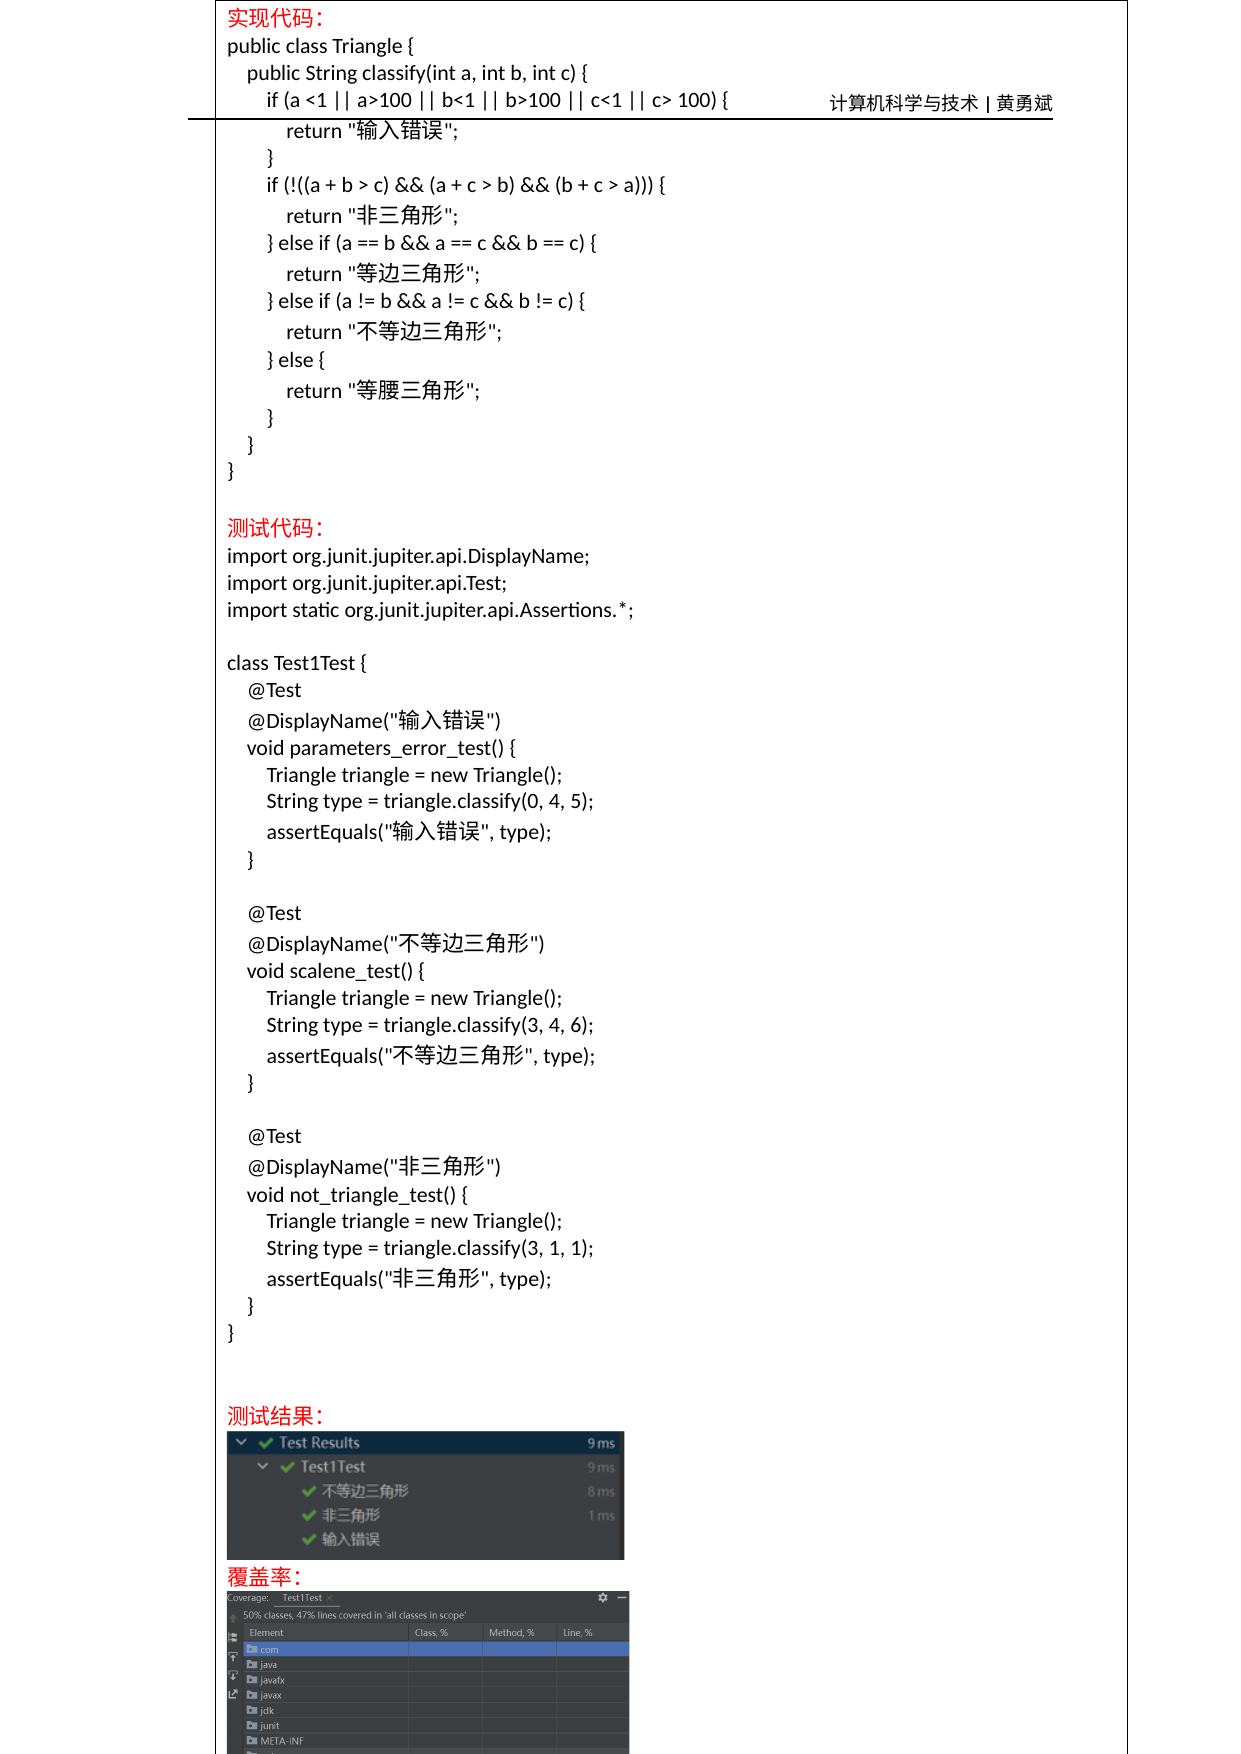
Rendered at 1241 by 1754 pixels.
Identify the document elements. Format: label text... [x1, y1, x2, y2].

picture [226, 1431, 625, 1560]
table_header 实现代码： public class Triangle { public String classify(int a, int b, int c) { if (a <1 || a>100 || b<1 || b>100 || c<1 || c> 100) { return "输入错误"; } if (!((a + b > c) && (a + c > b) && (b + c > a))) { return "非三角形"; } else if (a == b && a == c && b == c) { return "等边三角形"; } else if (a != b && a != c && b != c) { return "不等边三角形"; } else { return "等腰三角形"; } } } 测试代码： import org.junit.jupiter.api.DisplayName; import org.junit.jupiter.api.Test; import static org.junit.jupiter.api.Assertions.*; class Test1Test { @Test @DisplayName("输入错误") void parameters_error_test() { Triangle triangle = new Triangle(); String type = triangle.classify(0, 4, 5); assertEquals("输入错误", type); } @Test @DisplayName("不等边三角形") void scalene_test() { Triangle triangle = new Triangle(); String type = triangle.classify(3, 4, 6); assertEquals("不等边三角形", type); } @Test @DisplayName("非三角形") void not_triangle_test() { Triangle triangle = new Triangle(); String type = triangle.classify(3, 1, 1); assertEquals("非三角形", type); } } 测试结果： 覆盖率： [216, 1, 1127, 1754]
picture [226, 1591, 630, 1754]
